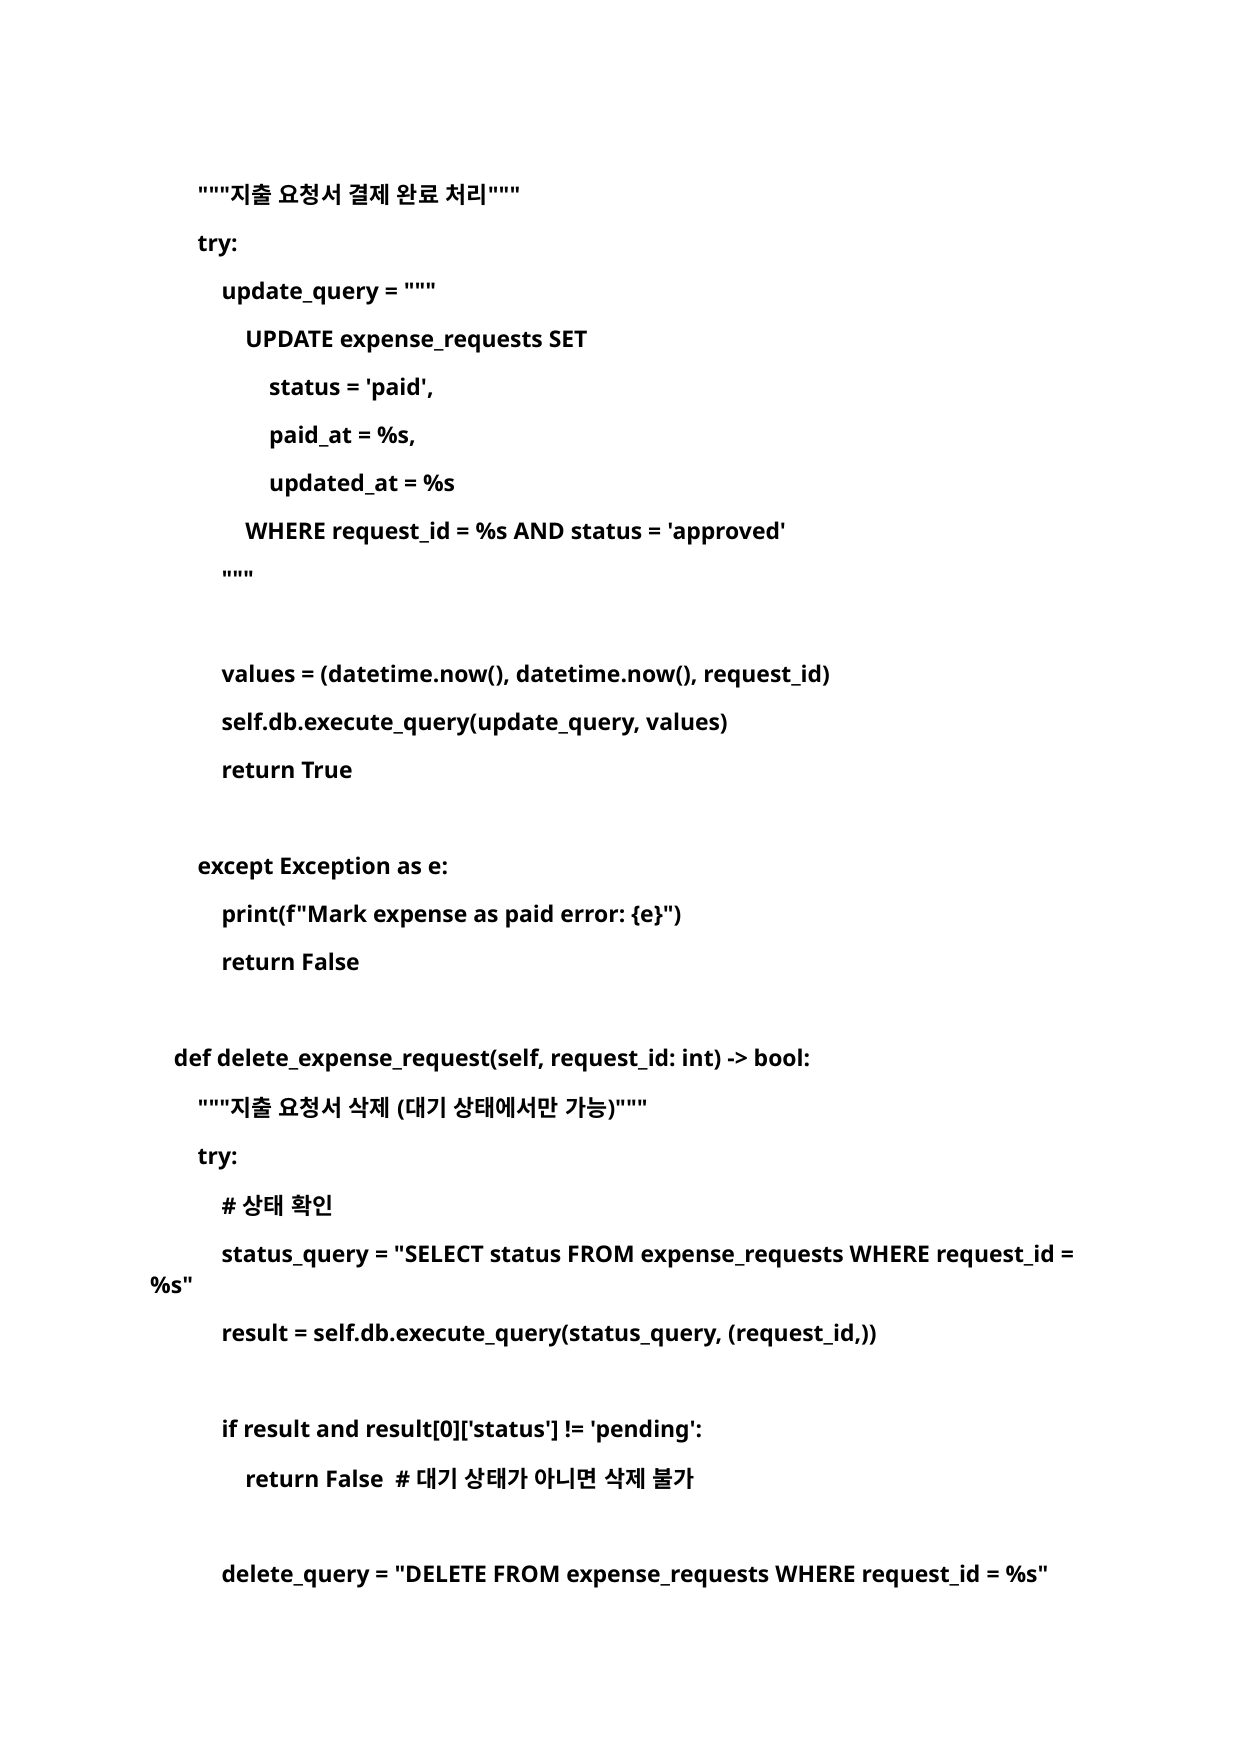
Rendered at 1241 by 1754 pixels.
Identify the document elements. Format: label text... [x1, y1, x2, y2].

text UPDATE expense_requests SET [150, 323, 1090, 354]
text status_query = "SELECT status FROM expense_requests WHERE request_id = %s" [150, 1238, 1090, 1300]
text updated_at = %s [150, 467, 1090, 498]
text if result and result[0]['status'] != 'pending': [150, 1413, 1090, 1444]
text WHERE request_id = %s AND status = 'approved' [150, 515, 1090, 546]
text delete_query = "DELETE FROM expense_requests WHERE request_id = %s" [150, 1558, 1090, 1590]
text status = 'paid', [150, 371, 1090, 402]
text print(f"Mark expense as paid error: {e}") [150, 898, 1090, 929]
text self.db.execute_query(update_query, values) [150, 706, 1090, 738]
text except Exception as e: [150, 850, 1090, 881]
text return False [150, 946, 1090, 977]
text return True [150, 754, 1090, 786]
text """ [150, 563, 1090, 594]
text update_query = """ [150, 275, 1090, 306]
text result = self.db.execute_query(status_query, (request_id,)) [150, 1317, 1090, 1348]
text return False # 대기 상태가 아니면 삭제 불가 [150, 1461, 1090, 1494]
text """지출 요청서 결제 완료 처리""" [150, 177, 1090, 211]
text # 상태 확인 [150, 1188, 1090, 1221]
text def delete_expense_request(self, request_id: int) -> bool: [150, 1042, 1090, 1073]
text paid_at = %s, [150, 419, 1090, 450]
text values = (datetime.now(), datetime.now(), request_id) [150, 658, 1090, 690]
text """지출 요청서 삭제 (대기 상태에서만 가능)""" [150, 1090, 1090, 1123]
text try: [150, 227, 1090, 258]
text try: [150, 1140, 1090, 1171]
